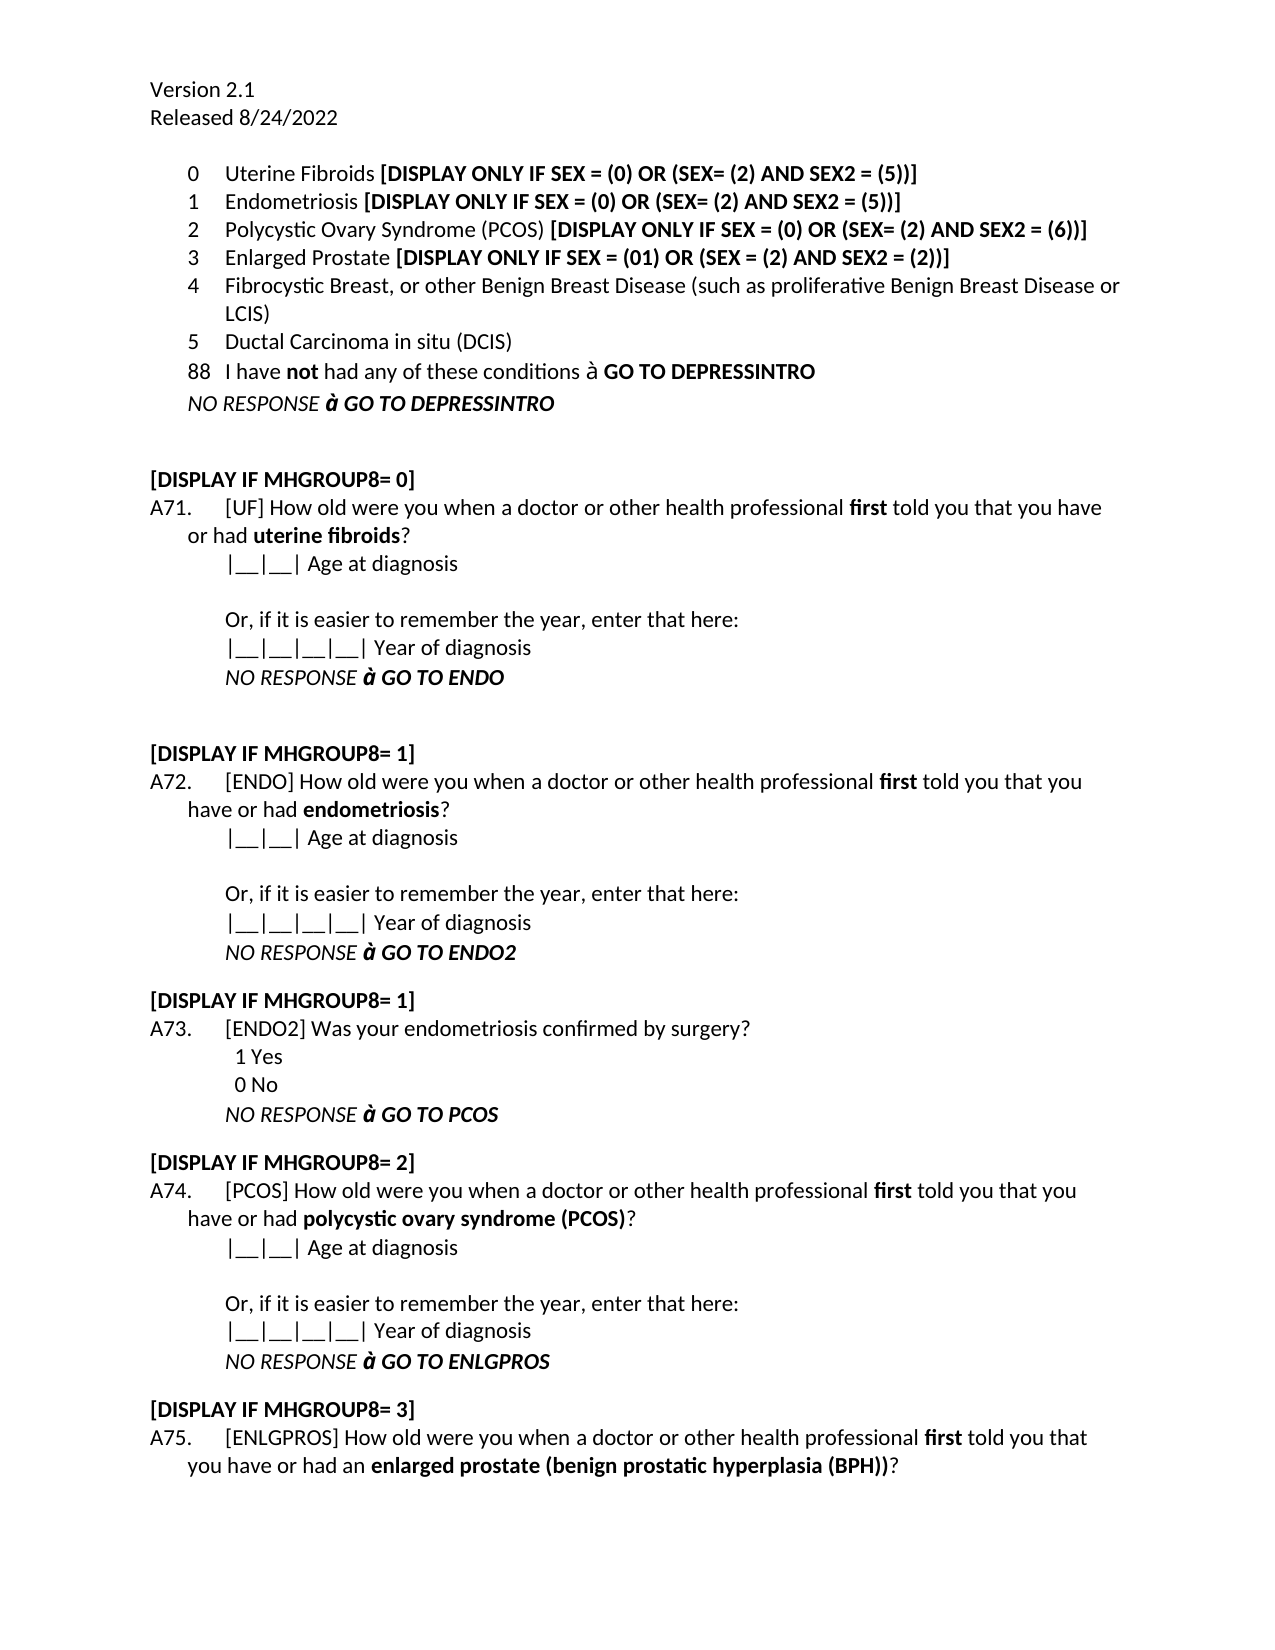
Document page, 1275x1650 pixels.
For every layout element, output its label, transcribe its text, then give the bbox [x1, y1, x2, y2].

text [DISPLAY IF MHGROUP8= 0] [150, 465, 1125, 493]
list |__|__|__|__| Year of diagnosis [187, 908, 1125, 936]
list |__|__|__|__| Year of diagnosis [187, 633, 1125, 661]
list Endometriosis [DISPLAY ONLY IF SEX = (0) OR (SEX= (2) AND SEX2 = (5))] [187, 187, 1125, 215]
text [DISPLAY IF MHGROUP8= 2] [150, 1148, 1125, 1177]
list |__|__| Age at diagnosis [187, 1233, 1125, 1261]
text [DISPLAY IF MHGROUP8= 1] [150, 739, 1125, 767]
text NO RESPONSE à GO TO PCOS [150, 1098, 1125, 1129]
text 1 Yes [197, 1042, 1125, 1070]
text [DISPLAY IF MHGROUP8= 1] [150, 986, 1125, 1014]
list I have not had any of these conditions à GO TO DEPRESSINTRO [187, 355, 1125, 386]
list |__|__| Age at diagnosis [187, 823, 1125, 852]
list |__|__|__|__| Year of diagnosis [187, 1317, 1125, 1345]
list [UF] How old were you when a doctor or other health professional first told you that you have or had uterine fibroids? [150, 493, 1125, 549]
text 0 No [197, 1070, 1125, 1098]
list [PCOS] How old were you when a doctor or other health professional first told you that you have or had polycystic ovary syndrome (PCOS)? [150, 1177, 1125, 1233]
list Fibrocystic Breast, or other Benign Breast Disease (such as proliferative Benign Breast Disease or LCIS) [187, 271, 1125, 327]
list [ENDO2] Was your endometriosis confirmed by surgery? [150, 1014, 1125, 1042]
text [DISPLAY IF MHGROUP8= 3] [150, 1395, 1125, 1423]
text NO RESPONSE à GO TO ENLGPROS [150, 1345, 1125, 1376]
text NO RESPONSE à GO TO DEPRESSINTRO [187, 386, 1125, 418]
list Or, if it is easier to remember the year, enter that here: [187, 605, 1125, 633]
text NO RESPONSE à GO TO ENDO [150, 661, 1125, 692]
list Enlarged Prostate [DISPLAY ONLY IF SEX = (01) OR (SEX = (2) AND SEX2 = (2))] [187, 243, 1125, 271]
list [ENDO] How old were you when a doctor or other health professional first told you that you have or had endometriosis? [150, 767, 1125, 823]
list Polycystic Ovary Syndrome (PCOS) [DISPLAY ONLY IF SEX = (0) OR (SEX= (2) AND SEX2 = (6))] [187, 215, 1125, 243]
text NO RESPONSE à GO TO ENDO2 [150, 936, 1125, 967]
list |__|__| Age at diagnosis [187, 549, 1125, 577]
list Uterine Fibroids [DISPLAY ONLY IF SEX = (0) OR (SEX= (2) AND SEX2 = (5))] [187, 159, 1125, 187]
list Or, if it is easier to remember the year, enter that here: [187, 879, 1125, 908]
list Or, if it is easier to remember the year, enter that here: [187, 1289, 1125, 1317]
list Ductal Carcinoma in situ (DCIS) [187, 327, 1125, 355]
